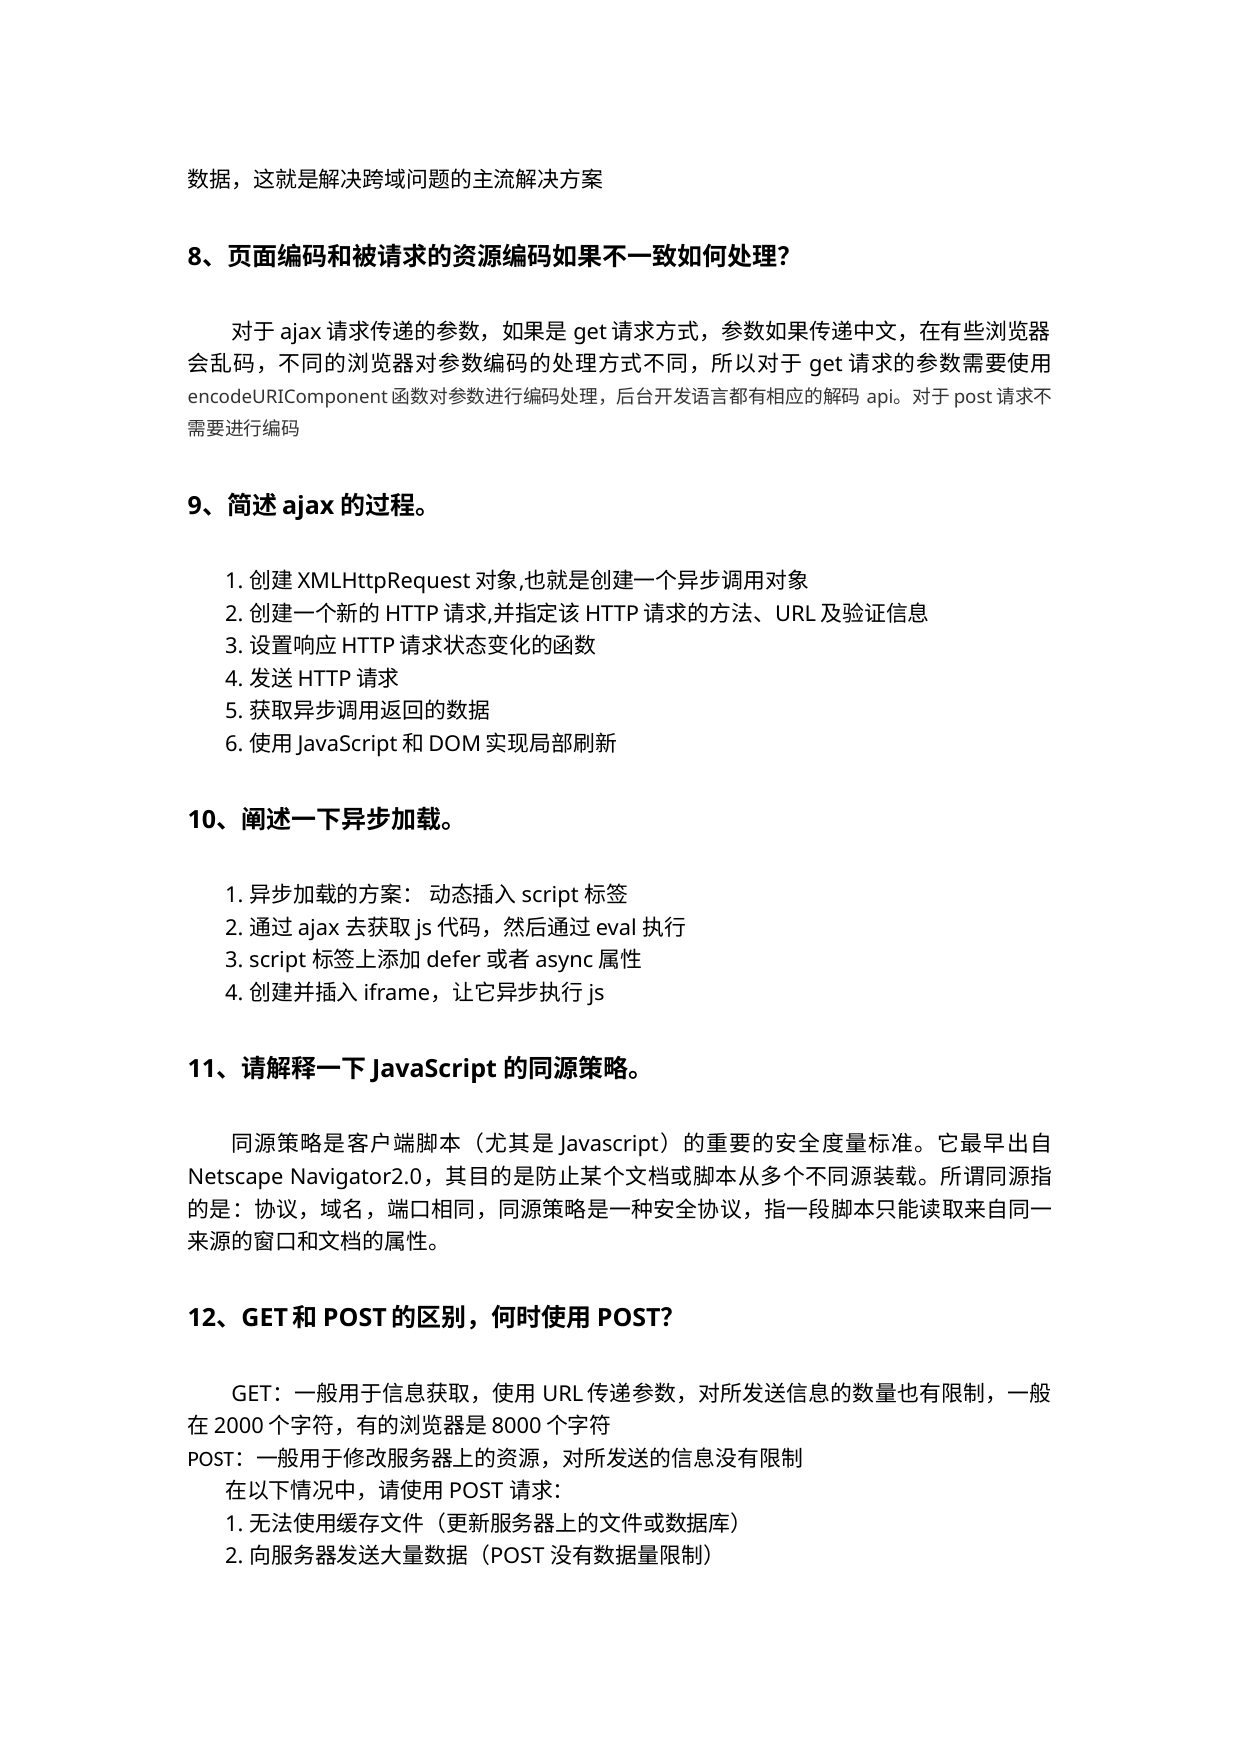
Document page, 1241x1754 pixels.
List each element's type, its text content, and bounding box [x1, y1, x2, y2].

text 1. 异步加载的方案： 动态插入 script 标签 [225, 877, 1053, 909]
subtitle 11、请解释一下 JavaScript 的同源策略。 [187, 1034, 1053, 1099]
text 4. 创建并插入 iframe，让它异步执行 js [225, 974, 1053, 1007]
subtitle 12、GET和POST的区别，何时使用POST？ [187, 1283, 1053, 1348]
text 在以下情况中，请使用 POST 请求： [225, 1473, 1053, 1505]
text 同源策略是客户端脚本（尤其是Javascript）的重要的安全度量标准。它最早出自Netscape Navigator2.0，其目的是防止某个文档或脚本从多个不同源装载。所谓同源指的是：协议，域名，端口相同，同源策略是一种安全协议，指一段脚本只能读取来自同一来源的窗口和文档的属性。 [187, 1126, 1053, 1256]
text 3. script 标签上添加 defer 或者 async 属性 [225, 942, 1053, 974]
text POST：一般用于修改服务器上的资源，对所发送的信息没有限制 [187, 1440, 1053, 1473]
text 2. 向服务器发送大量数据（POST 没有数据量限制） [225, 1538, 1053, 1570]
text 5. 获取异步调用返回的数据 [225, 693, 1053, 725]
text GET：一般用于信息获取，使用URL传递参数，对所发送信息的数量也有限制，一般在2000个字符，有的浏览器是8000个字符 [187, 1375, 1053, 1440]
text 6. 使用JavaScript和DOM实现局部刷新 [225, 725, 1053, 758]
text 4. 发送HTTP请求 [225, 660, 1053, 693]
text 1. 创建XMLHttpRequest对象,也就是创建一个异步调用对象 [225, 563, 1053, 595]
text 1. 无法使用缓存文件（更新服务器上的文件或数据库） [225, 1505, 1053, 1538]
text 3. 设置响应HTTP请求状态变化的函数 [225, 628, 1053, 660]
text 2. 创建一个新的HTTP请求,并指定该HTTP请求的方法、URL及验证信息 [225, 595, 1053, 628]
subtitle 10、阐述一下异步加载。 [187, 785, 1053, 850]
subtitle 8、页面编码和被请求的资源编码如果不一致如何处理？ [187, 222, 1053, 287]
text 对于ajax请求传递的参数，如果是get请求方式，参数如果传递中文，在有些浏览器会乱码，不同的浏览器对参数编码的处理方式不同，所以对于get请求的参数需要使用 encodeURIComponent函数对参数进行编码处理，后台开发语言都有相应的解码api。对于post请求不需要进行编码 [187, 314, 1053, 444]
text 2. 通过 ajax 去获取 js 代码，然后通过 eval 执行 [225, 909, 1053, 942]
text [187, 162, 1053, 194]
subtitle 9、简述ajax 的过程。 [187, 471, 1053, 536]
